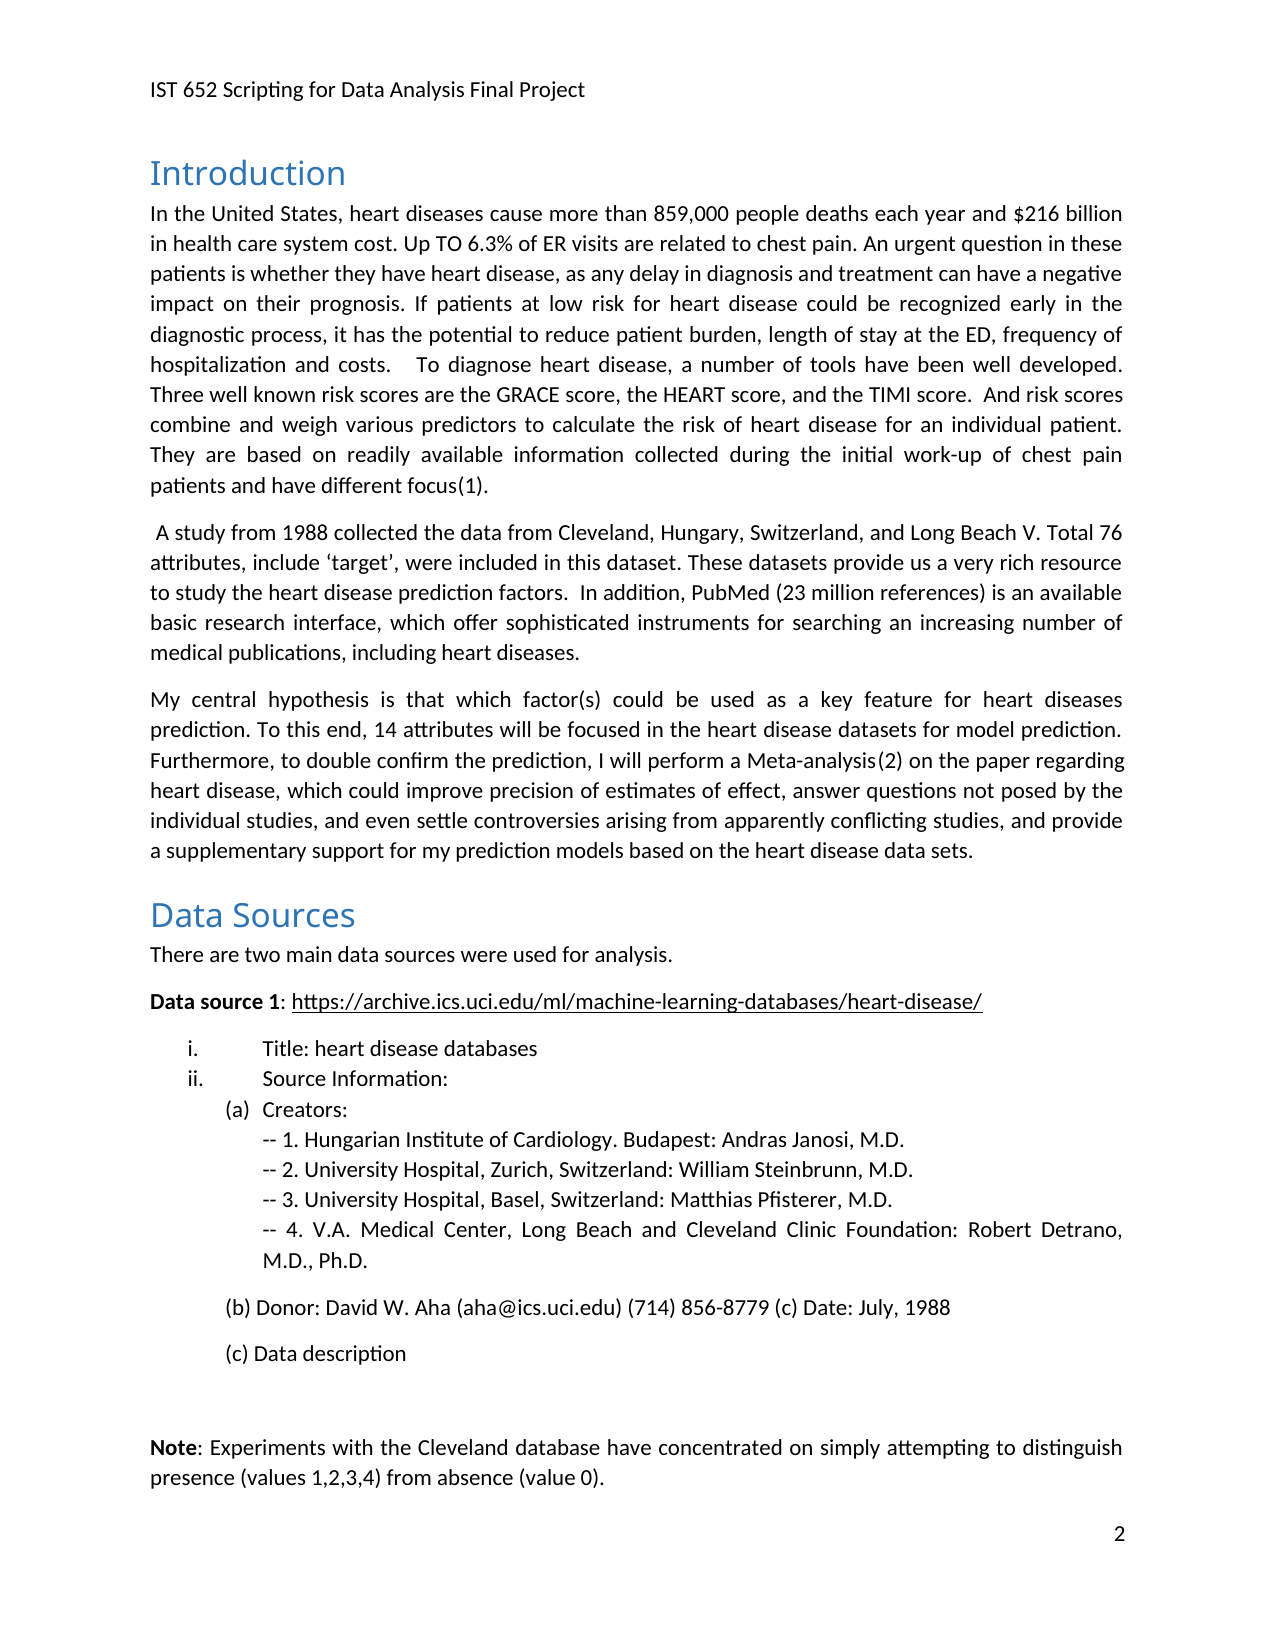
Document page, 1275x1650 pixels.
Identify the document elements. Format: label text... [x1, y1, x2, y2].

text There are two main data sources were used for analysis. [150, 941, 1125, 969]
text Note: Experiments with the Cleveland database have concentrated on simply attempting to distinguish presence (values 1,2,3,4) from absence (value 0). [150, 1433, 1125, 1492]
text (c) Data description [150, 1339, 1125, 1368]
list -- 4. V.A. Medical Center, Long Beach and Cleveland Clinic Foundation: Robert Detrano, M.D., Ph.D. [262, 1216, 1125, 1274]
list -- 3. University Hospital, Basel, Switzerland: Matthias Pfisterer, M.D. [262, 1185, 1125, 1213]
text In the United States, heart diseases cause more than 859,000 people deaths each year and $216 billion in health care system cost. Up TO 6.3% of ER visits are related to chest pain. An urgent question in these patients is whether they have heart disease, as any delay in diagnosis and treatment can have a negative impact on their prognosis. If patients at low risk for heart disease could be recognized early in the diagnostic process, it has the potential to reduce patient burden, length of stay at the ED, frequency of hospitalization and costs. To diagnose heart disease, a number of tools have been well developed. Three well known risk scores are the GRACE score, the HEART score, and the TIMI score. And risk scores combine and weigh various predictors to calculate the risk of heart disease for an individual patient. They are based on readily available information collected during the initial work-up of chest pain patients and have different focus(1). [150, 199, 1125, 499]
text (b) Donor: David W. Aha (aha@ics.uci.edu) (714) 856-8779 (c) Date: July, 1988 [150, 1293, 1125, 1321]
text A study from 1988 collected the data from Cleveland, Hungary, Switzerland, and Long Beach V. Total 76 attributes, include ‘target’, were included in this dataset. These datasets provide us a very rich resource to study the heart disease prediction factors. In addition, PubMed (23 million references) is an available basic research interface, which offer sophisticated instruments for searching an increasing number of medical publications, including heart diseases. [150, 518, 1125, 667]
list Title: heart disease databases [187, 1034, 1125, 1062]
subtitle Data Sources [150, 892, 1125, 937]
list Creators: [225, 1095, 1125, 1123]
text Data source 1: https://archive.ics.uci.edu/ml/machine-learning-databases/heart-disease/ [150, 987, 1125, 1016]
list -- 2. University Hospital, Zurich, Switzerland: William Steinbrunn, M.D. [262, 1155, 1125, 1183]
list Source Information: [187, 1064, 1125, 1093]
text My central hypothesis is that which factor(s) could be used as a key feature for heart diseases prediction. To this end, 14 attributes will be focused in the heart disease datasets for model prediction. Furthermore, to double confirm the prediction, I will perform a Meta-analysis(2) on the paper regarding heart disease, which could improve precision of estimates of effect, answer questions not posed by the individual studies, and even settle controversies arising from apparently conflicting studies, and provide a supplementary support for my prediction models based on the heart disease data sets. [150, 685, 1125, 864]
subtitle Introduction [150, 150, 1125, 195]
list -- 1. Hungarian Institute of Cardiology. Budapest: Andras Janosi, M.D. [262, 1125, 1125, 1153]
